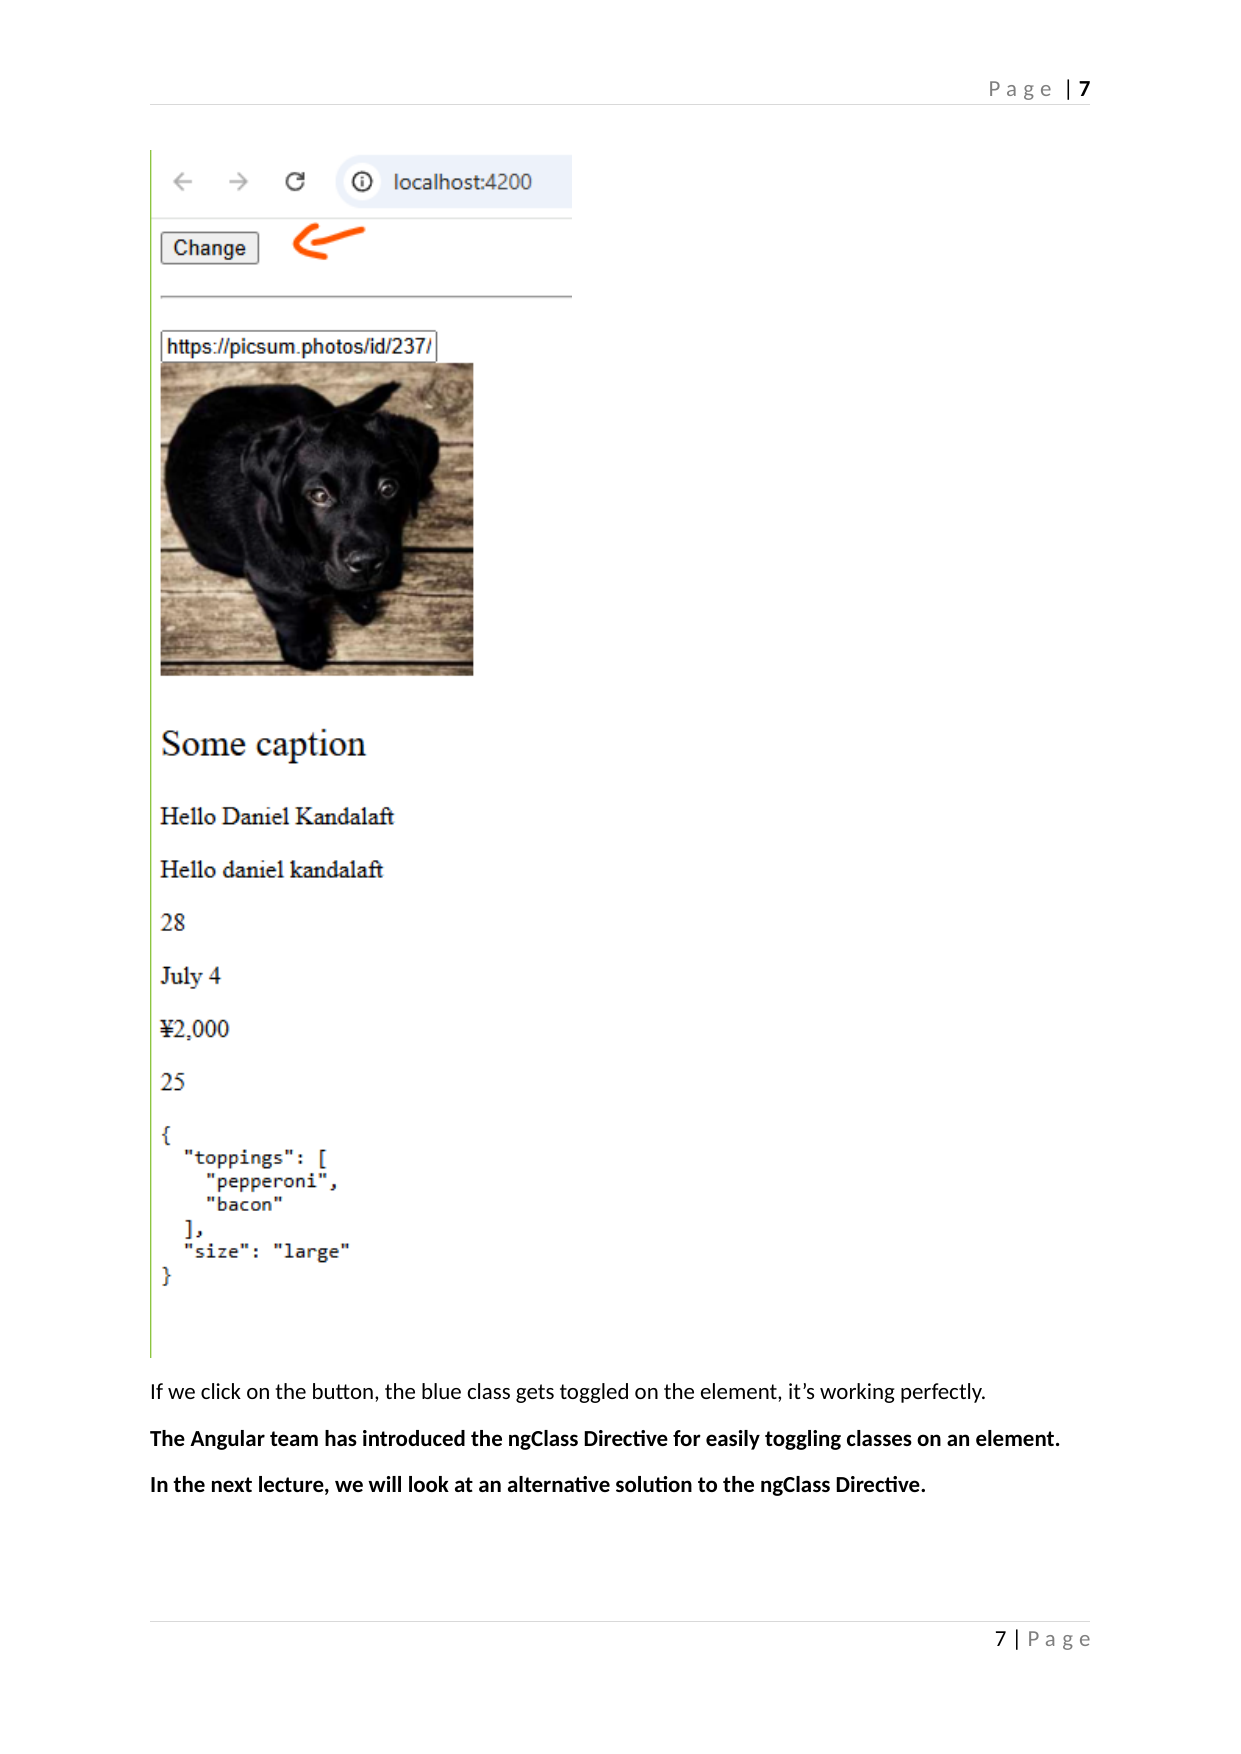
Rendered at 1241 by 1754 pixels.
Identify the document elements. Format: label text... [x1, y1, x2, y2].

text In the next lecture, we will look at an alternative solution to the ngClass Directive. [150, 1471, 1090, 1499]
picture [150, 150, 572, 1358]
text If we click on the button, the blue class gets toggled on the element, it’s working perfectly. [150, 1377, 1090, 1405]
text The Angular team has introduced the ngClass Directive for easily toggling classes on an element. [150, 1424, 1090, 1452]
